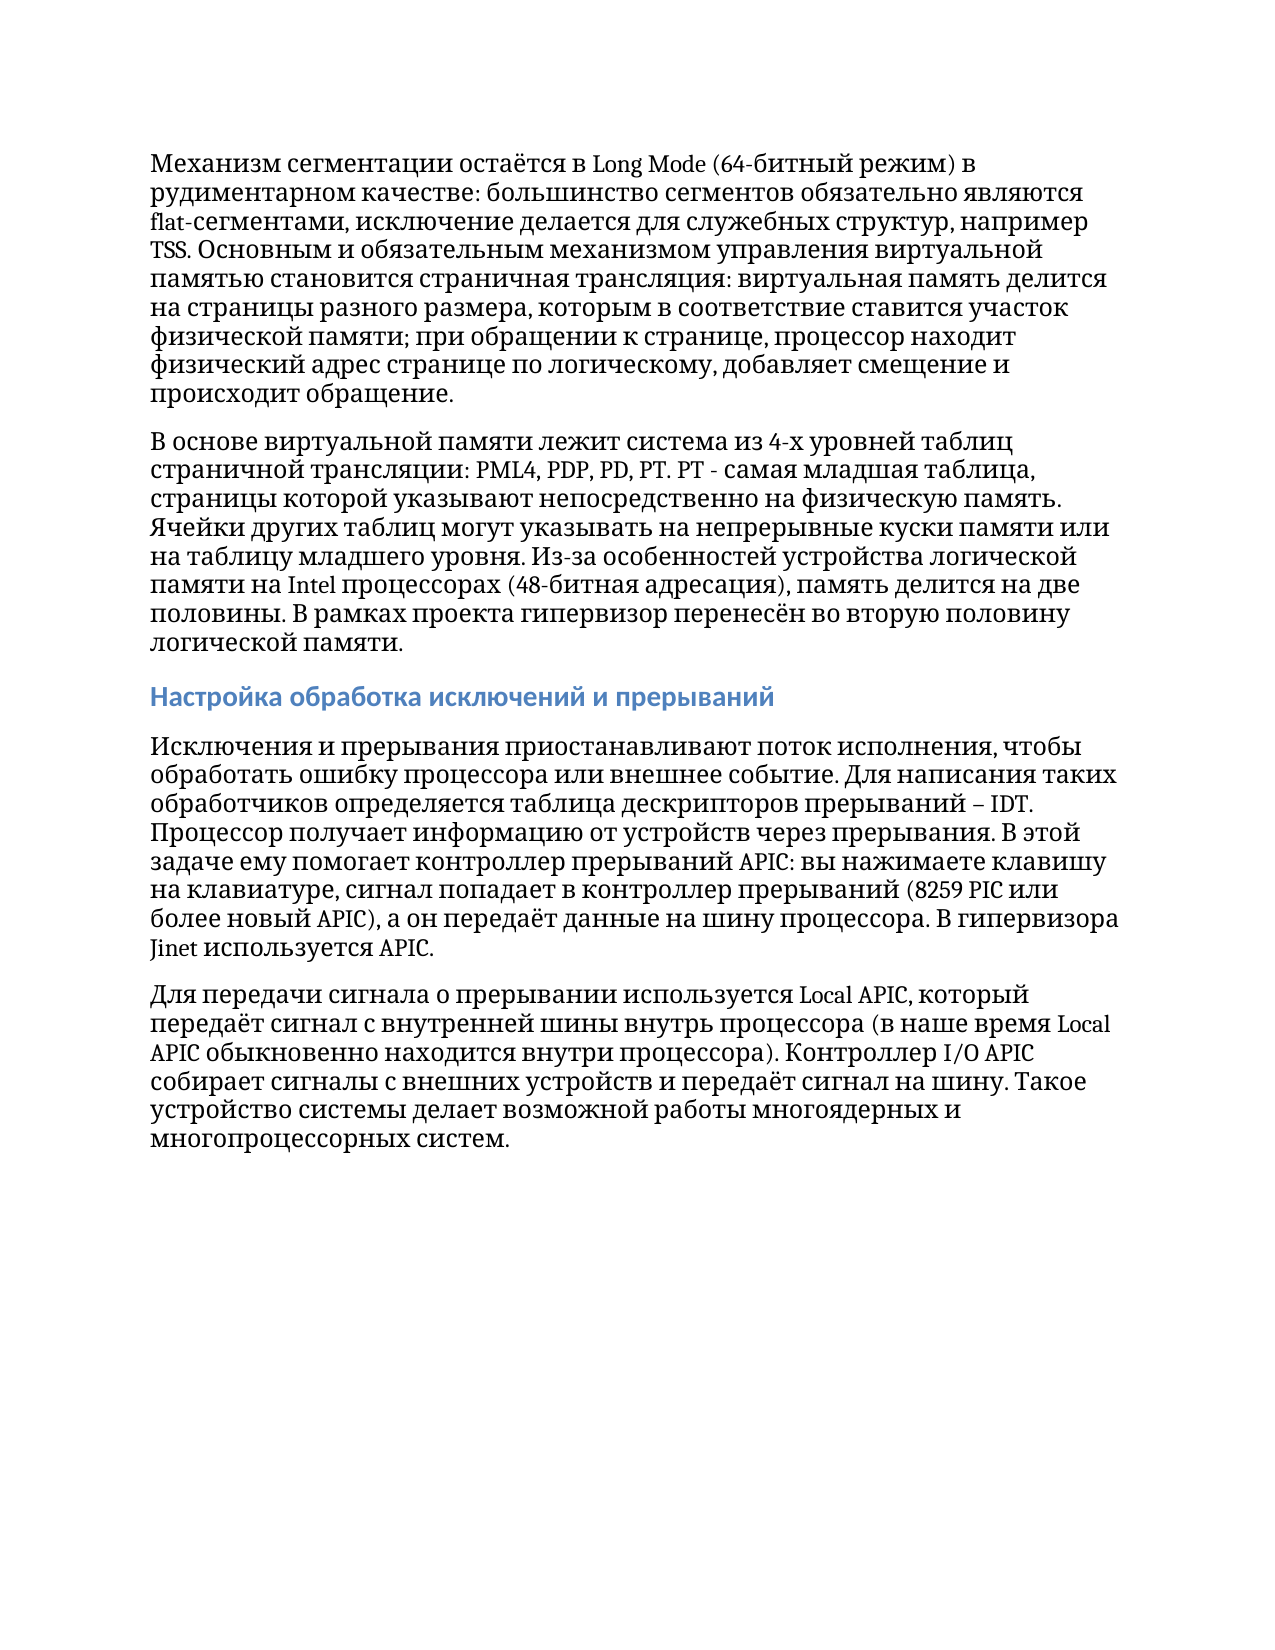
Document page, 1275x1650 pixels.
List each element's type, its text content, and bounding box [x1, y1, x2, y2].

text Для передачи сигнала о прерывании используется Local APIC, который передаёт сигнал с внутренней шины внутрь процессора (в наше время Local APIC обыкновенно находится внутри процессора). Контроллер I/O APIC собирает сигналы с внешних устройств и передаёт сигнал на шину. Такое устройство системы делает возможной работы многоядерных и многопроцессорных систем. [150, 981, 1125, 1154]
text Механизм сегментации остаётся в Long Mode (64-битный режим) в рудиментарном качестве: большинство сегментов обязательно являются flat-сегментами, исключение делается для служебных структур, например TSS. Основным и обязательным механизмом управления виртуальной памятью становится страничная трансляция: виртуальная память делится на страницы разного размера, которым в соответствие ставится участок физической памяти; при обращении к странице, процессор находит физический адрес странице по логическому, добавляет смещение и происходит обращение. [150, 150, 1125, 409]
subtitle Настройка обработка исключений и прерываний [150, 678, 1125, 714]
text Исключения и прерывания приостанавливают поток исполнения, чтобы обработать ошибку процессора или внешнее событие. Для написания таких обработчиков определяется таблица дескрипторов прерываний – IDT. Процессор получает информацию от устройств через прерывания. В этой задаче ему помогает контроллер прерываний APIC: вы нажимаете клавишу на клавиатуре, сигнал попадает в контроллер прерываний (8259 PIC или более новый APIC), а он передаёт данные на шину процессора. В гипервизора Jinet используется APIC. [150, 733, 1125, 963]
text В основе виртуальной памяти лежит система из 4-х уровней таблиц страничной трансляции: PML4, PDP, PD, PT. PT - самая младшая таблица, страницы которой указывают непосредственно на физическую память. Ячейки других таблиц могут указывать на непрерывные куски памяти или на таблицу младшего уровня. Из-за особенностей устройства логической памяти на Intel процессорах (48-битная адресация), память делится на две половины. В рамках проекта гипервизор перенесён во вторую половину логической памяти. [150, 427, 1125, 657]
